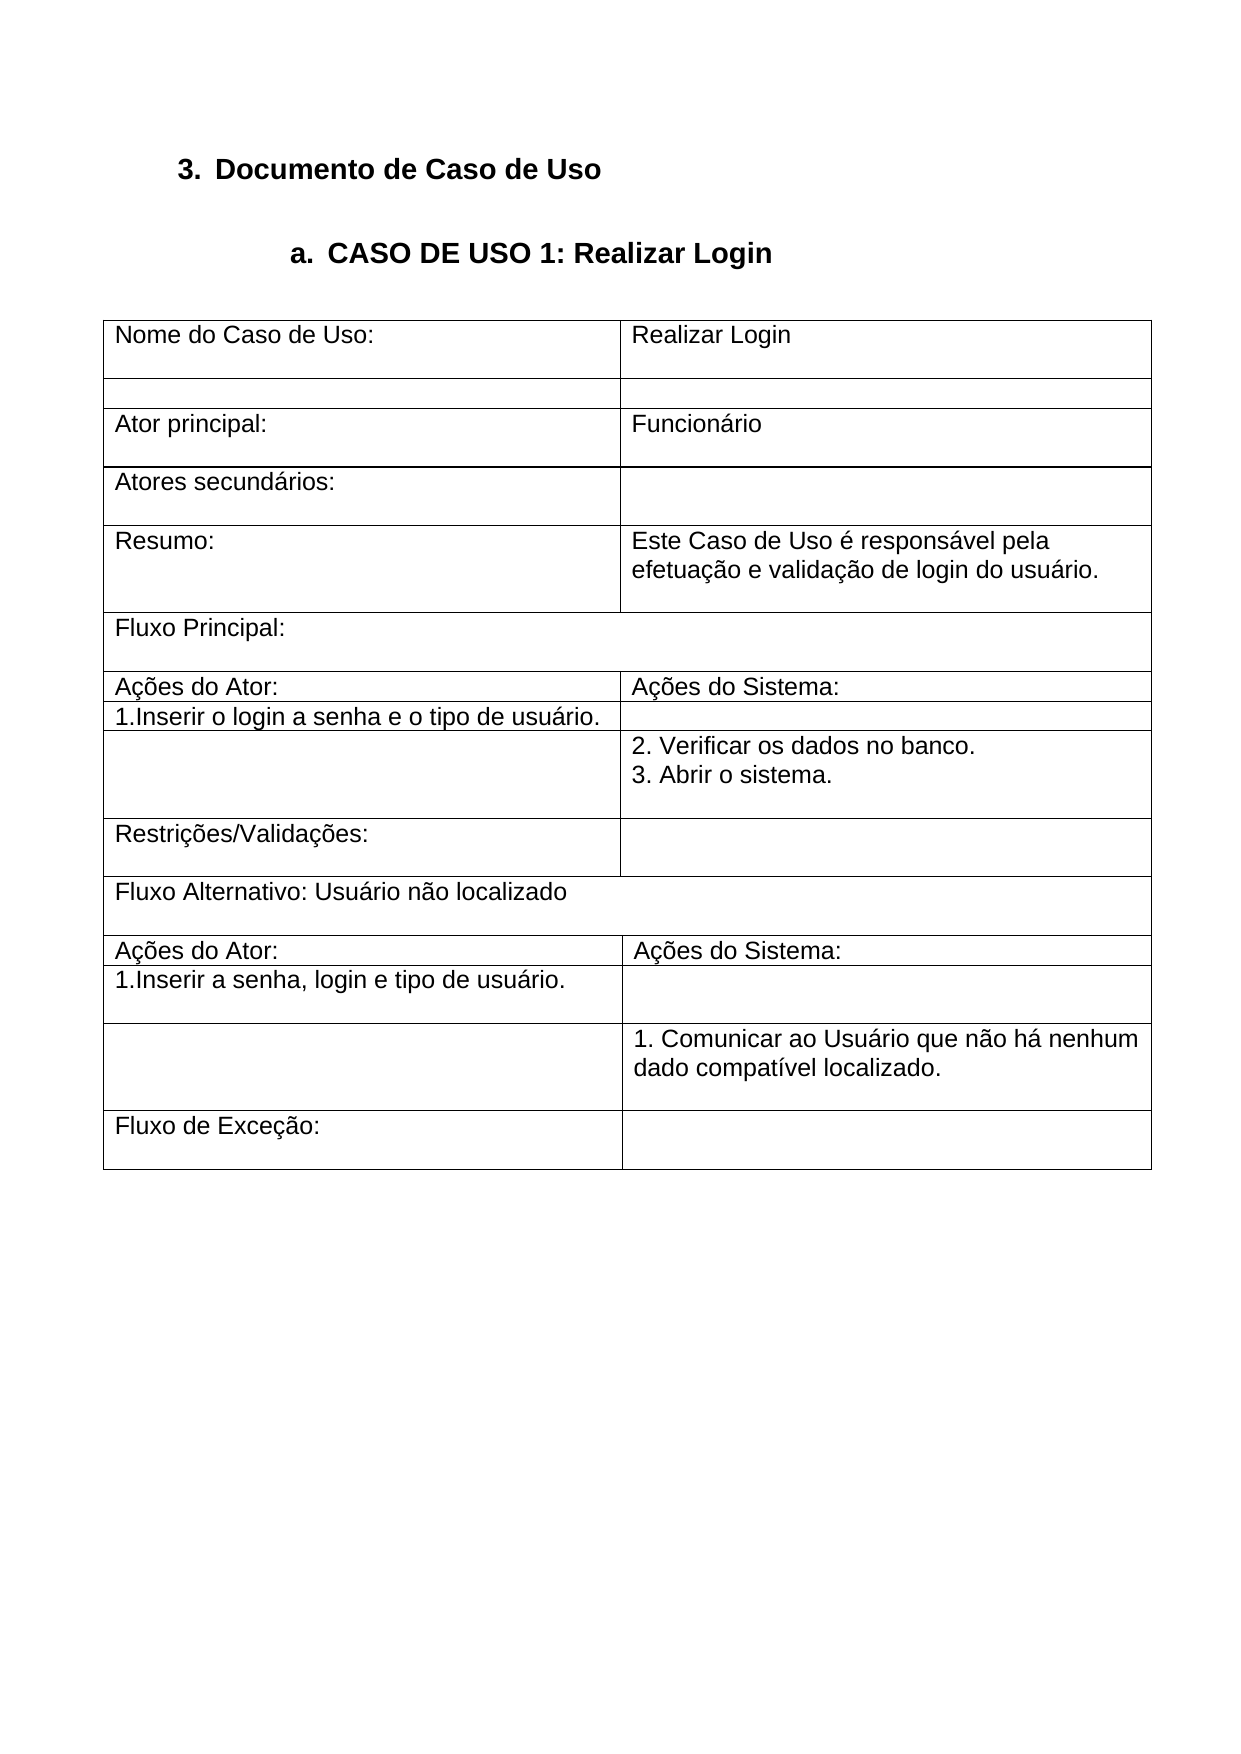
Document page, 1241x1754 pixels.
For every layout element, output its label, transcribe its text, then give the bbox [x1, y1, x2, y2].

table_cell Ações do Sistema: [621, 672, 1151, 701]
table_cell Resumo: [104, 526, 620, 612]
table_cell 1.Inserir a senha, login e tipo de usuário. [104, 966, 622, 1023]
subtitle CASO DE USO 1: Realizar Login [290, 236, 1063, 269]
table_cell Ações do Ator: [104, 936, 622, 964]
table_cell [621, 819, 1151, 876]
table_cell 2. Verificar os dados no banco. 3. Abrir o sistema. [621, 731, 1151, 818]
table_cell [621, 468, 1151, 525]
table_cell Atores secundários: [104, 468, 620, 525]
table_header Realizar Login [621, 321, 1151, 378]
table_cell Fluxo de Exceção: [104, 1111, 622, 1169]
table_cell Fluxo Alternativo: Usuário não localizado [104, 877, 1151, 935]
table_cell Ações do Sistema: [623, 936, 1151, 964]
table_cell 1. Comunicar ao Usuário que não há nenhum dado compatível localizado. [623, 1024, 1151, 1110]
table_cell [621, 702, 1151, 730]
table_cell Ações do Ator: [104, 672, 620, 701]
subtitle Documento de Caso de Uso [177, 152, 1063, 185]
table_header Nome do Caso de Uso: [104, 321, 620, 378]
table_cell Este Caso de Uso é responsável pela efetuação e validação de login do usuário. [621, 526, 1151, 612]
table_cell [104, 731, 620, 818]
table_cell Restrições/Validações: [104, 819, 620, 876]
table_cell Funcionário [621, 409, 1151, 466]
table_cell [623, 1111, 1151, 1169]
table_cell [104, 1024, 622, 1110]
table_cell [621, 379, 1151, 408]
table_cell Ator principal: [104, 409, 620, 466]
table_cell [623, 966, 1151, 1023]
table_cell Fluxo Principal: [104, 613, 1151, 671]
table_cell [104, 379, 620, 408]
table_cell 1.Inserir o login a senha e o tipo de usuário. [104, 702, 620, 730]
